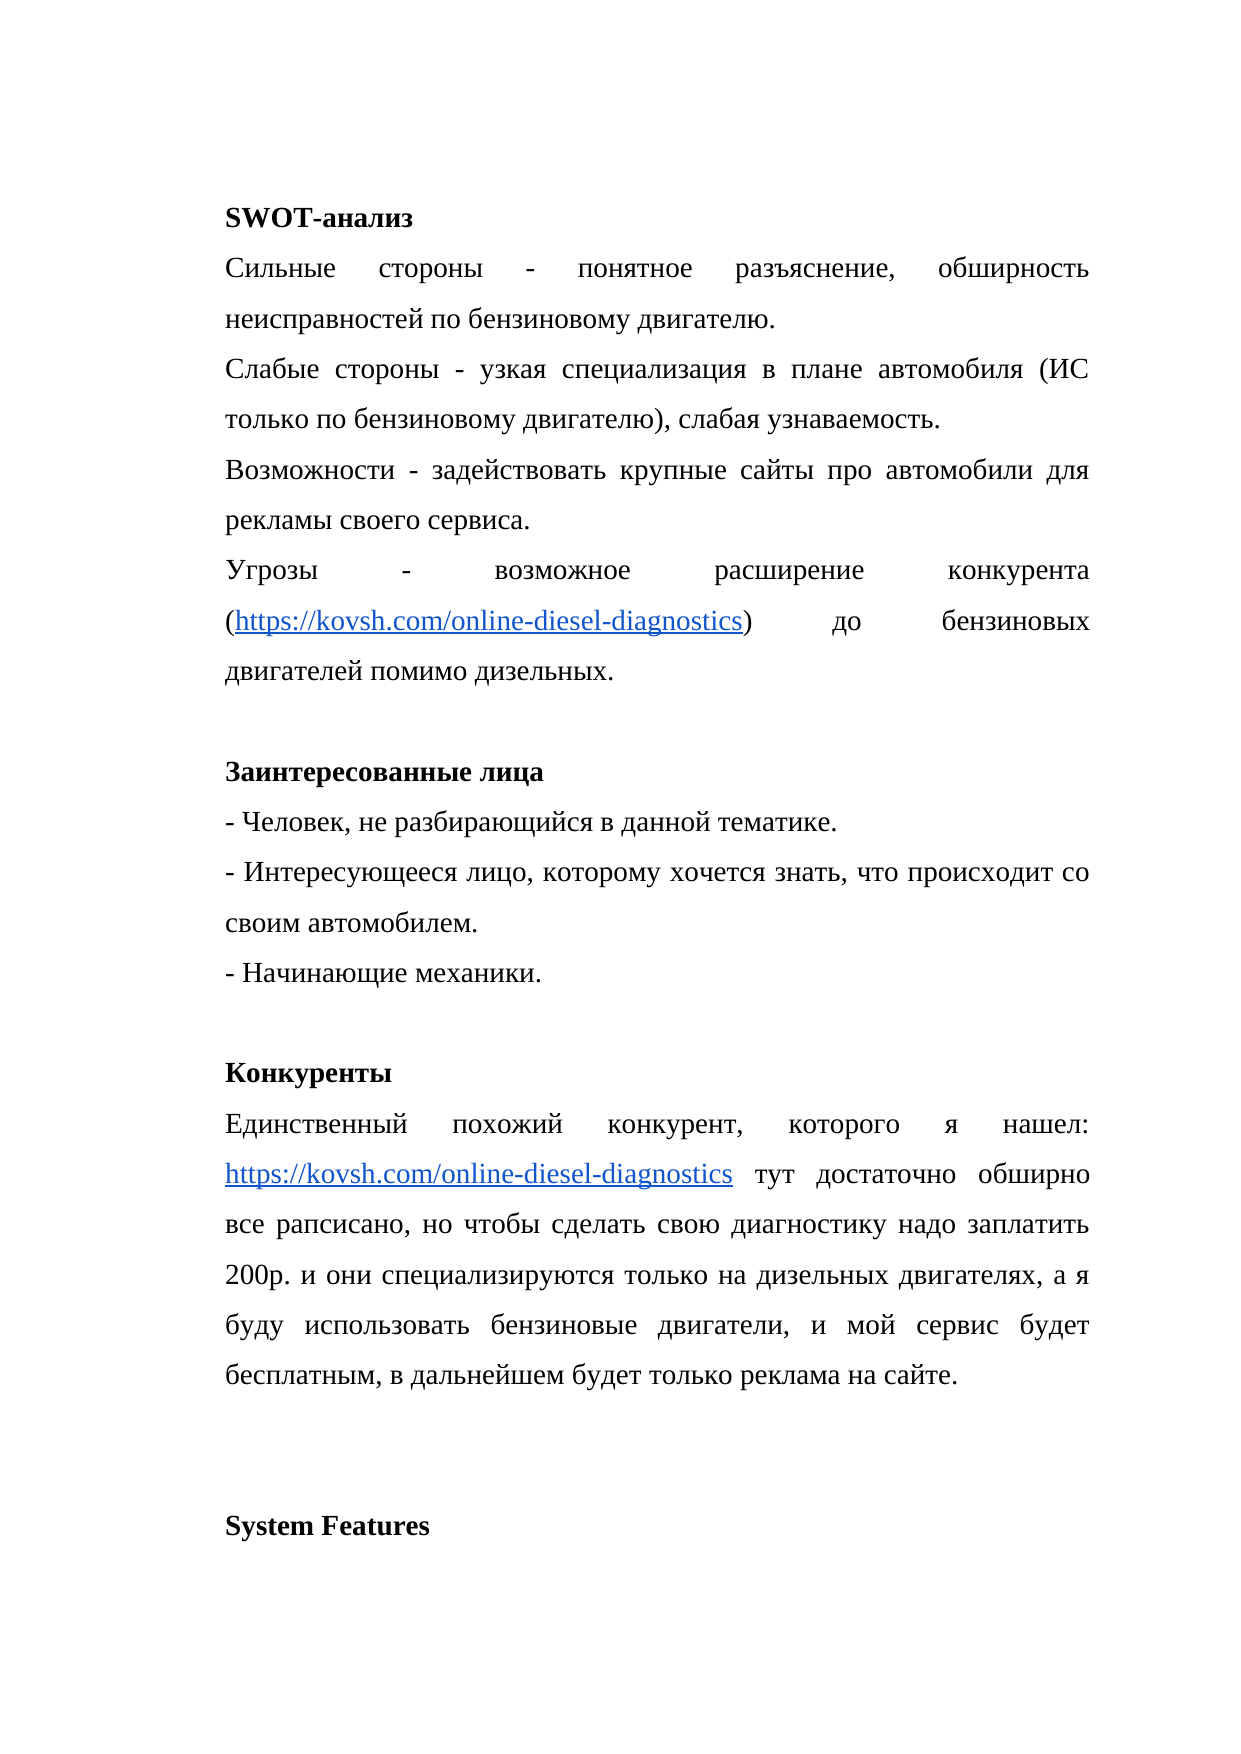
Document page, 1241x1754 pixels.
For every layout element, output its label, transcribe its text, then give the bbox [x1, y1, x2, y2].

text Угрозы - возможное расширение конкурента (https://kovsh.com/online-diesel-diagnostics) до бензиновых двигателей помимо дизельных. [225, 552, 1090, 687]
text Слабые стороны - узкая специализация в плане автомобиля (ИС только по бензиновому двигателю), слабая узнаваемость. [225, 351, 1090, 435]
text Конкуренты [225, 1056, 1090, 1089]
text Заинтересованные лица [225, 754, 1090, 787]
text - Человек, не разбирающийся в данной тематике. [225, 804, 1090, 838]
text Единственный похожий конкурент, которого я нашел: https://kovsh.com/online-diesel-diagnostics тут достаточно обширно все рапсисано, но чтобы сделать свою диагностику надо заплатить 200р. и они специализируются только на дизельных двигателях, а я буду использовать бензиновые двигатели, и мой сервис будет бесплатным, в дальнейшем будет только реклама на сайте. [225, 1106, 1090, 1391]
text Сильные стороны - понятное разъяснение, обширность неисправностей по бензиновому двигателю. [225, 251, 1090, 334]
text - Начинающие механики. [225, 955, 1090, 988]
text Возможности - задействовать крупные сайты про автомобили для рекламы своего сервиса. [225, 452, 1090, 536]
text SWOT-анализ [225, 200, 1090, 234]
text System Features [225, 1508, 1090, 1542]
text - Интересующееся лицо, которому хочется знать, что происходит со своим автомобилем. [225, 854, 1090, 938]
